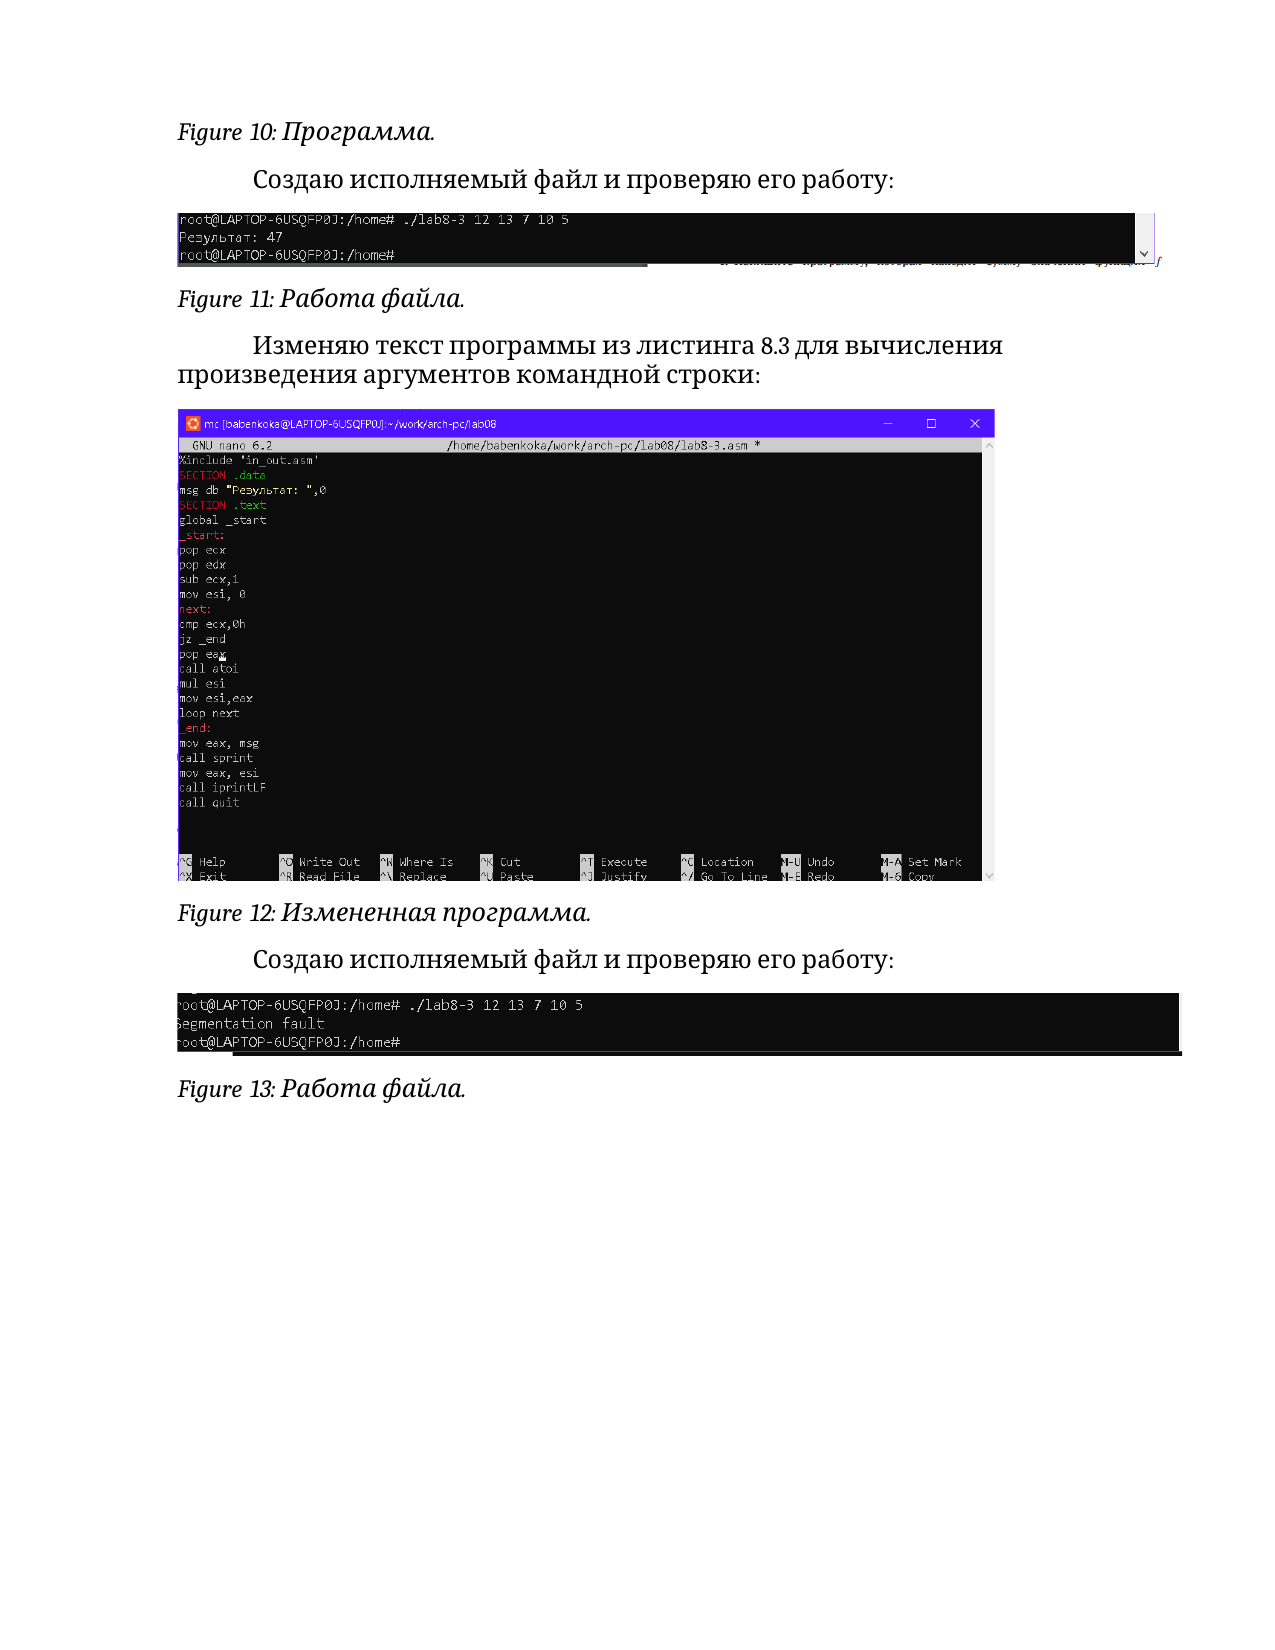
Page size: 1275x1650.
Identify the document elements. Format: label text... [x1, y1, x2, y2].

text Создаю исполняемый файл и проверяю его работу: [177, 946, 1186, 975]
text Figure 13: Работа файла. [177, 1074, 1186, 1103]
text Figure 11: Работа файла. [177, 285, 1186, 313]
picture [177, 408, 995, 881]
picture [177, 993, 1183, 1056]
text Figure 10: Программа. [177, 118, 1186, 147]
text Figure 12: Измененная программа. [177, 899, 1186, 927]
text Создаю исполняемый файл и проверяю его работу: [177, 166, 1186, 194]
text Изменяю текст программы из листинга 8.3 для вычисления произведения аргументов командной строки: [177, 332, 1186, 390]
picture [177, 213, 1163, 267]
